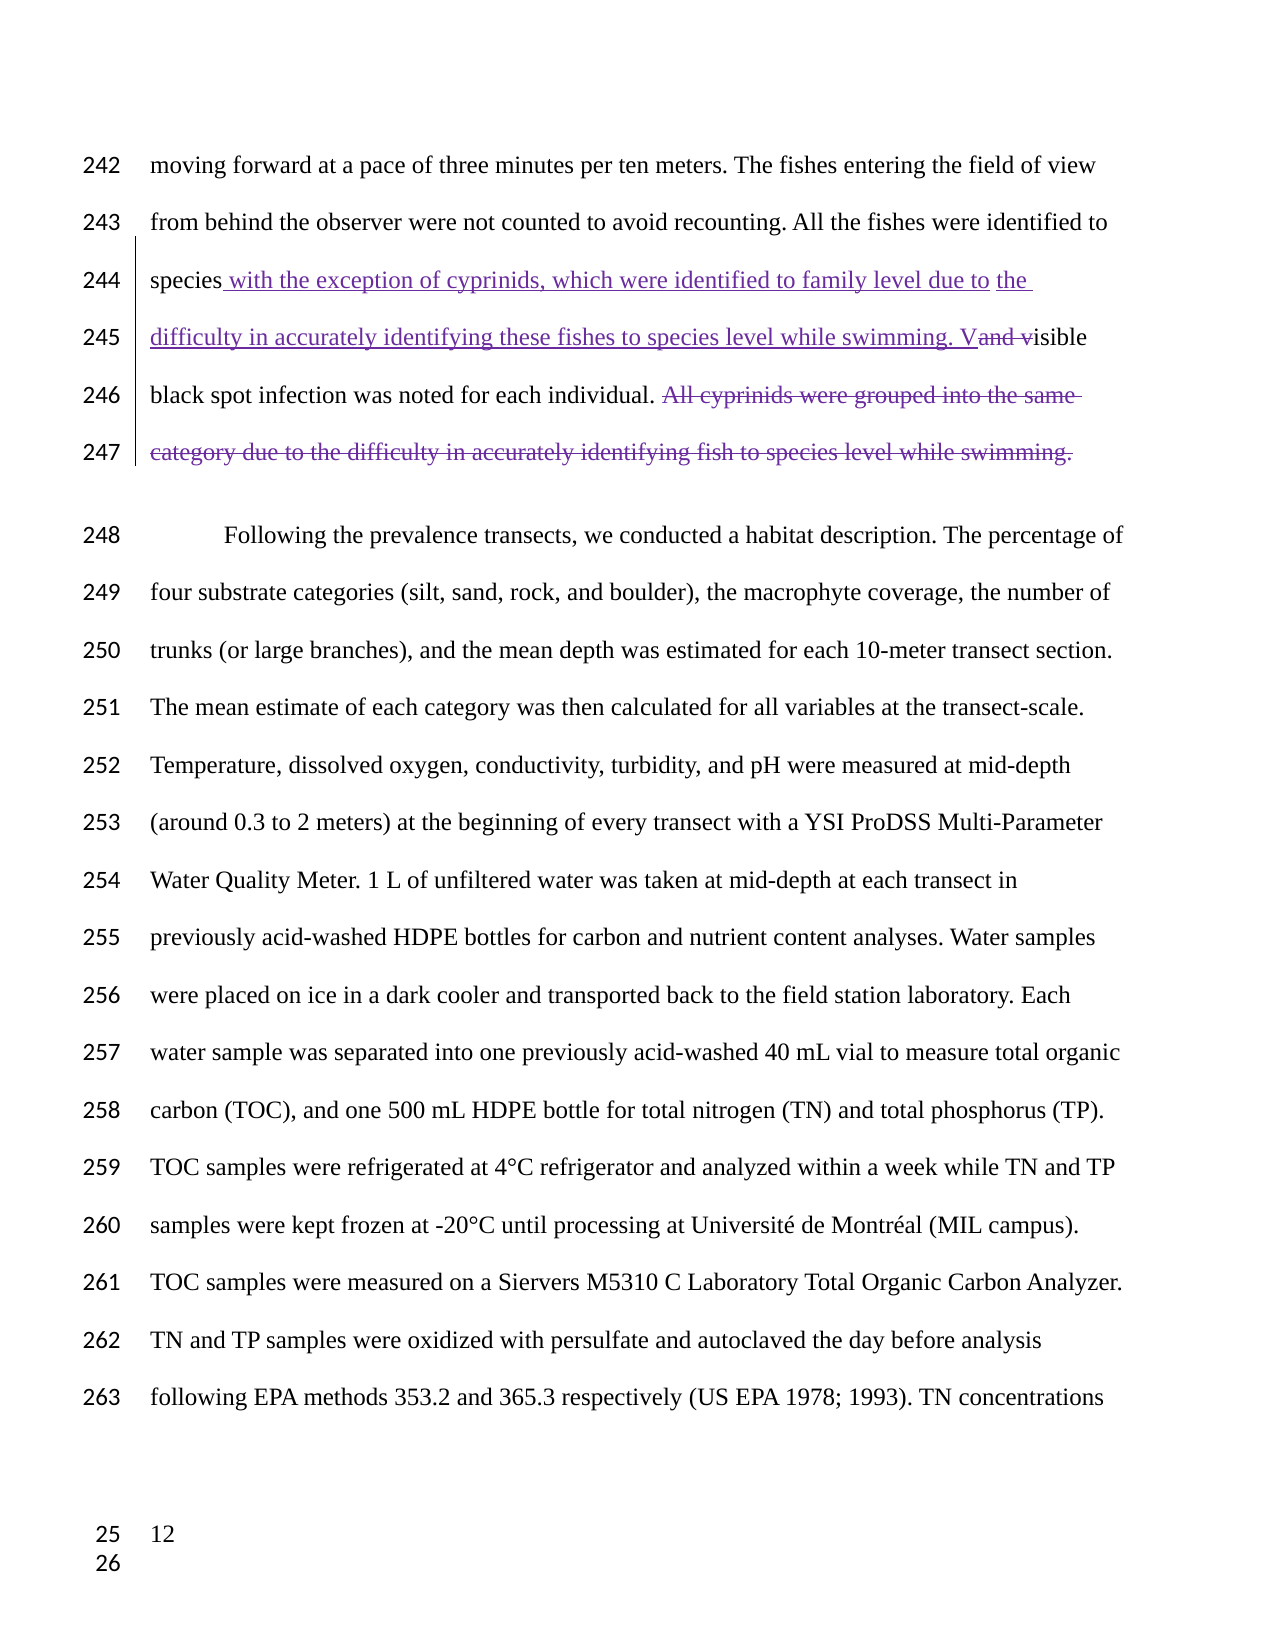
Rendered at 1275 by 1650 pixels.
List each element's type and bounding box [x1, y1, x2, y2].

text [150, 520, 1125, 1411]
text [150, 150, 1125, 466]
